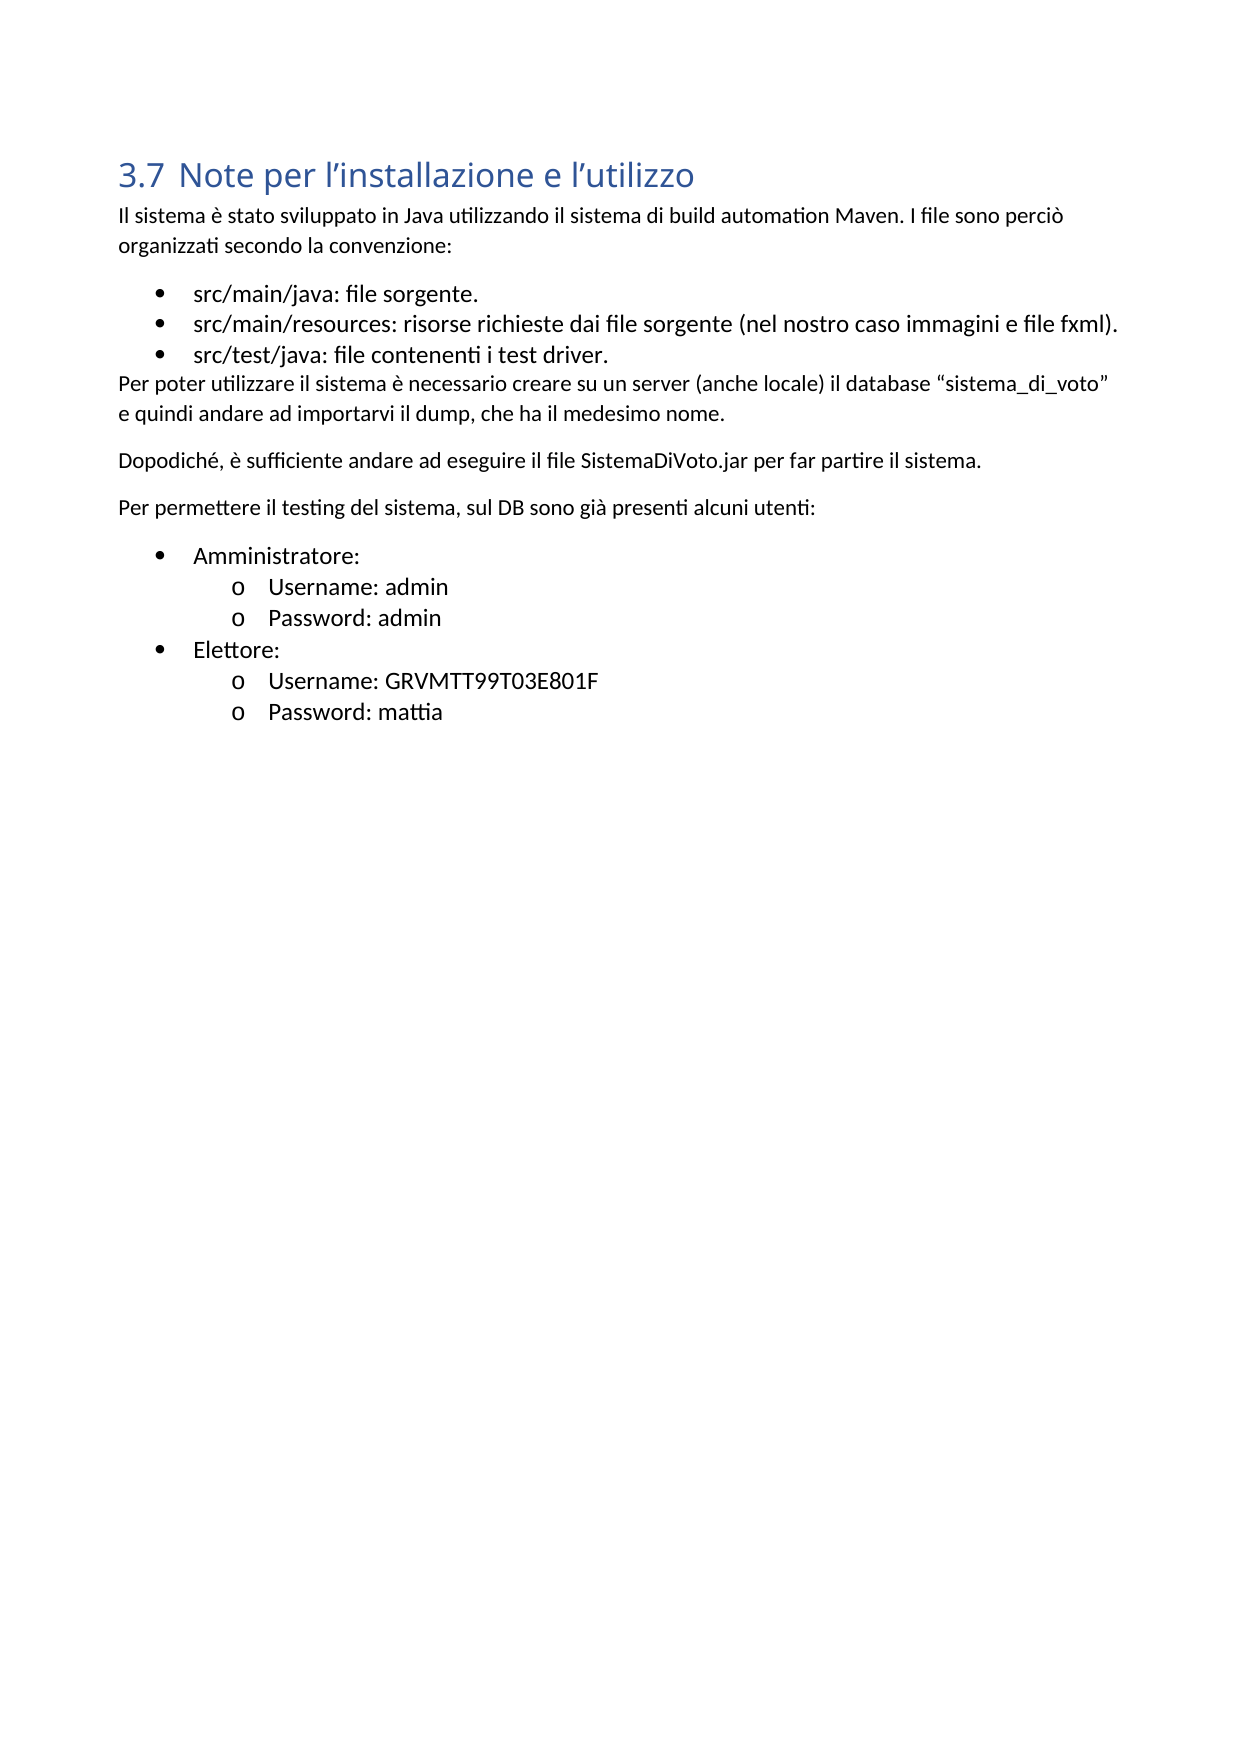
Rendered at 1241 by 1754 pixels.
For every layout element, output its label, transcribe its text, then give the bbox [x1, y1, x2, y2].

list Elettore: [156, 634, 1122, 665]
text Per permettere il testing del sistema, sul DB sono già presenti alcuni utenti: [118, 493, 1122, 521]
text Dopodiché, è sufficiente andare ad eseguire il file SistemaDiVoto.jar per far partire il sistema. [118, 446, 1122, 474]
text Per poter utilizzare il sistema è necessario creare su un server (anche locale) il database “sistema_di_voto” e quindi andare ad importarvi il dump, che ha il medesimo nome. [118, 369, 1122, 428]
list src/main/resources: risorse richieste dai file sorgente (nel nostro caso immagini e file fxml). [156, 308, 1122, 339]
list Amministratore: [156, 540, 1122, 571]
text Il sistema è stato sviluppato in Java utilizzando il sistema di build automation Maven. I file sono perciò organizzati secondo la convenzione: [118, 201, 1122, 259]
list src/main/java: file sorgente. [156, 278, 1122, 308]
list Password: admin [231, 602, 1122, 634]
list src/test/java: file contenenti i test driver. [156, 339, 1122, 369]
list Password: mattia [231, 697, 1122, 728]
subtitle Note per l’installazione e l’utilizzo [118, 152, 1122, 197]
list Username: admin [231, 571, 1122, 602]
list Username: GRVMTT99T03E801F [231, 665, 1122, 697]
